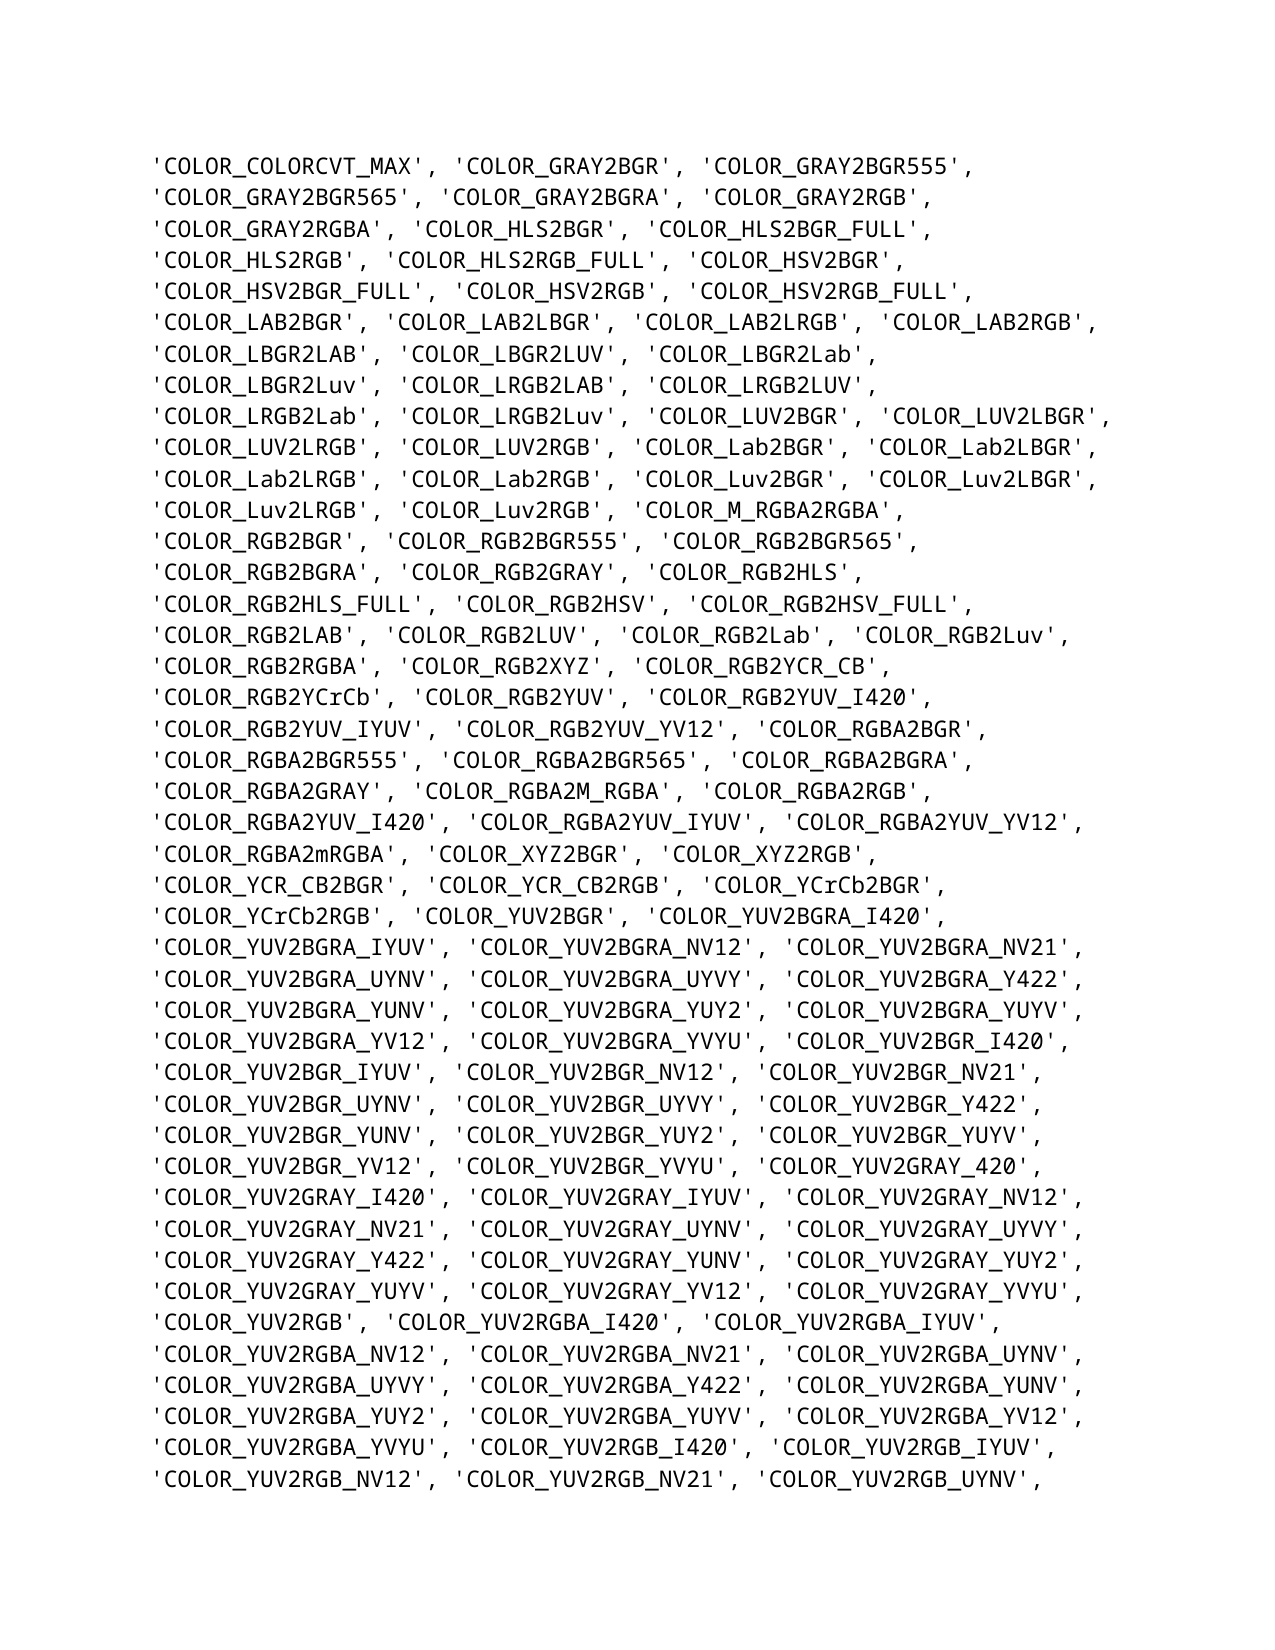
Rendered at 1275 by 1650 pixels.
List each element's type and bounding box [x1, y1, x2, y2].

text [150, 150, 1125, 1494]
